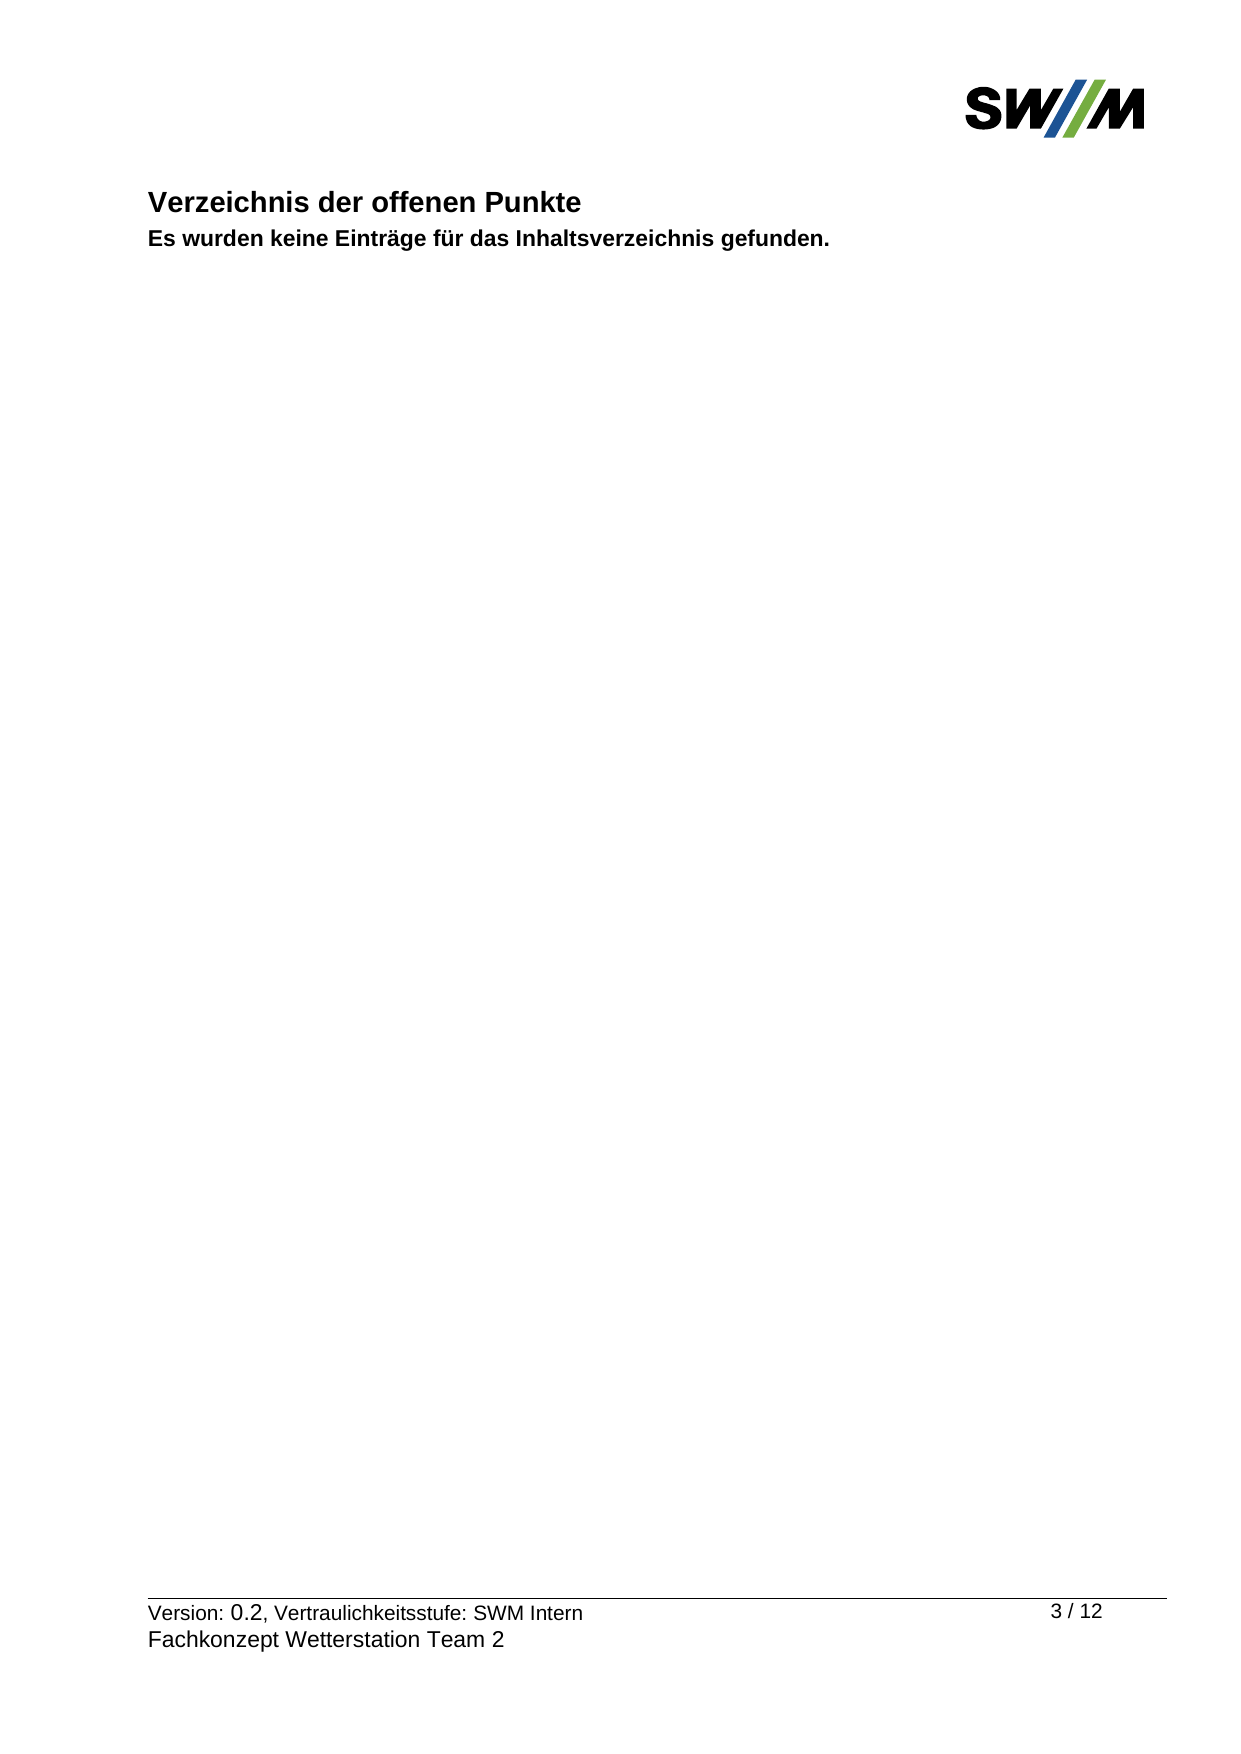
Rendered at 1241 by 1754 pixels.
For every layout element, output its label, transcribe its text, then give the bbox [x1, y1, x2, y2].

text Es wurden keine Einträge für das Inhaltsverzeichnis gefunden. [148, 225, 1202, 251]
text Verzeichnis der offenen Punkte [148, 185, 1167, 219]
